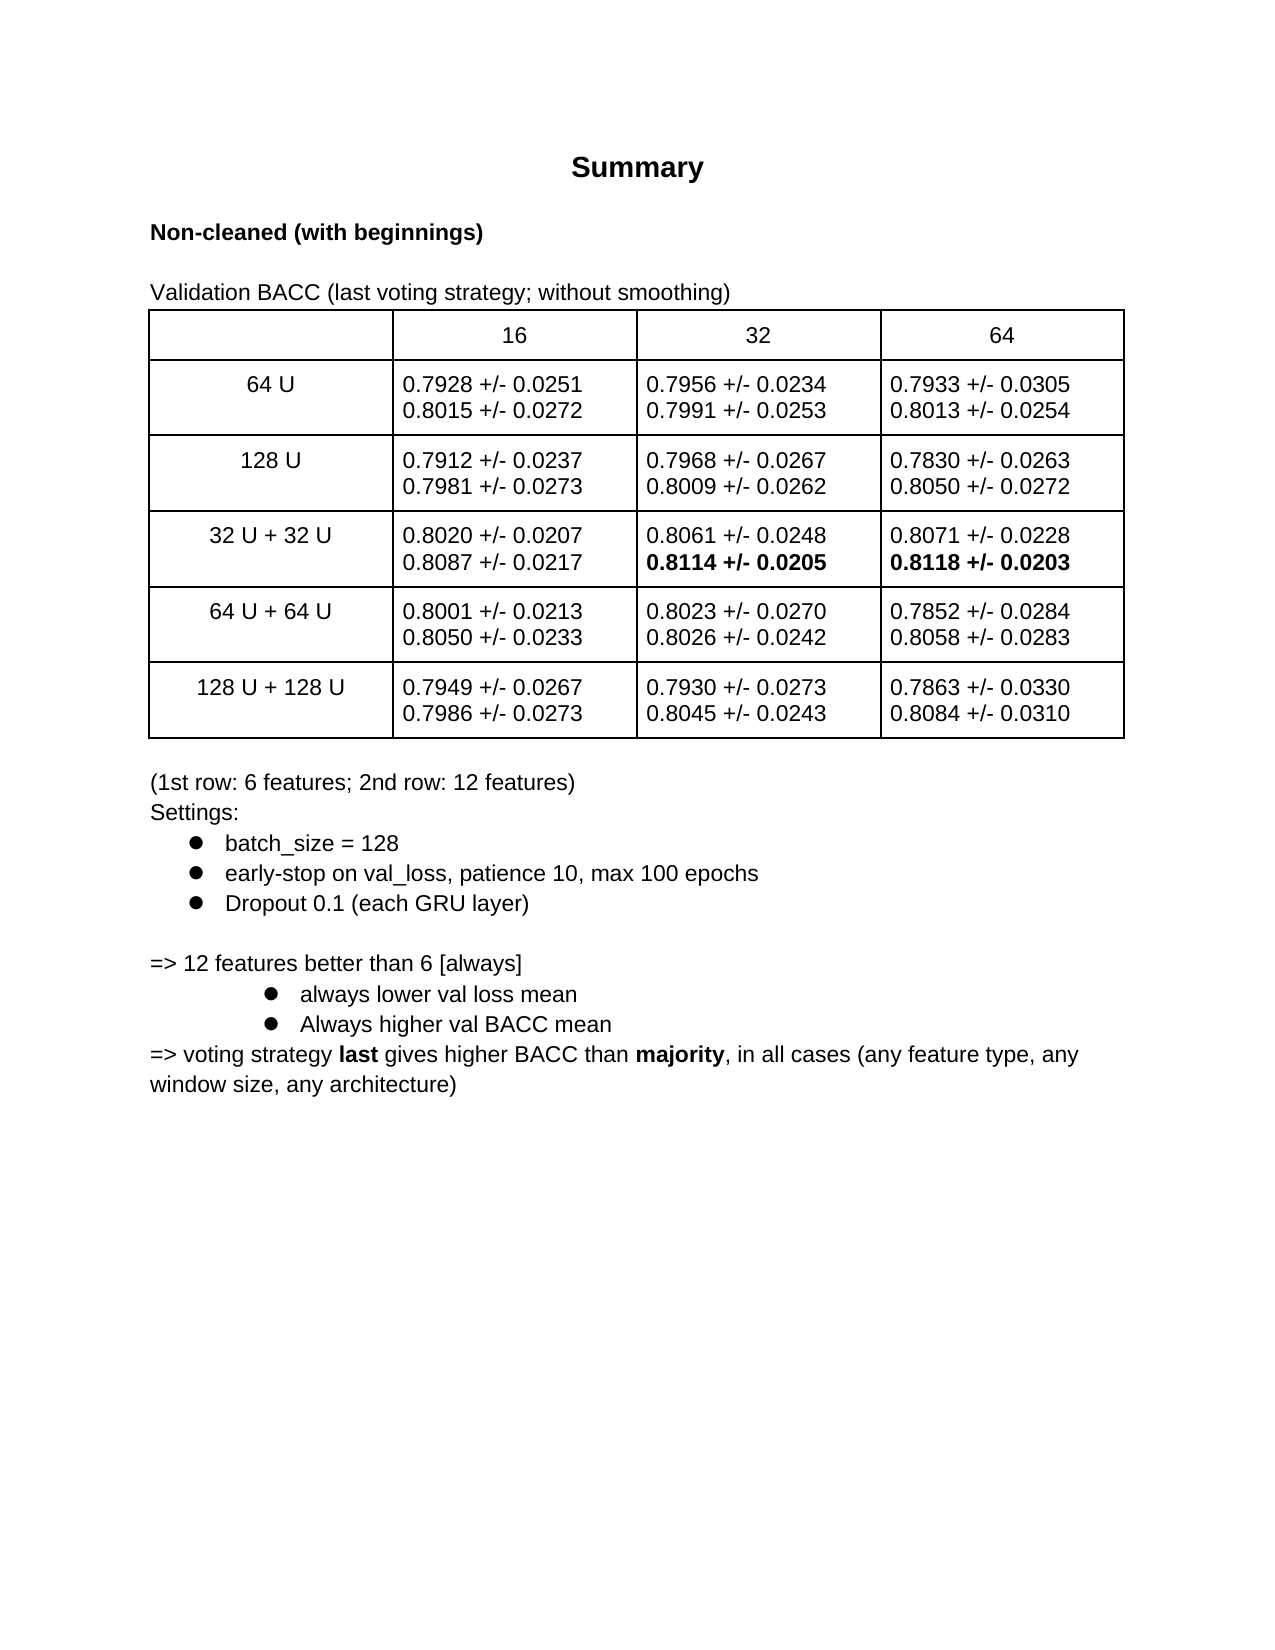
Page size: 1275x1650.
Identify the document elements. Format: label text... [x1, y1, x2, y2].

table_cell 0.8061 +/- 0.0248 0.8114 +/- 0.0205 [638, 512, 880, 586]
list always lower val loss mean [262, 981, 1125, 1007]
table_cell 0.7949 +/- 0.0267 0.7986 +/- 0.0273 [394, 663, 636, 737]
text (1st row: 6 features; 2nd row: 12 features) [150, 769, 1125, 795]
table_cell 0.7933 +/- 0.0305 0.8013 +/- 0.0254 [882, 361, 1123, 434]
table_cell 0.7852 +/- 0.0284 0.8058 +/- 0.0283 [882, 588, 1123, 661]
list Always higher val BACC mean [262, 1011, 1125, 1037]
list batch_size = 128 [187, 829, 1125, 856]
table_cell 0.8071 +/- 0.0228 0.8118 +/- 0.0203 [882, 512, 1123, 586]
text Settings: [150, 799, 1125, 826]
list early-stop on val_loss, patience 10, max 100 epochs [187, 860, 1125, 886]
table_cell 0.7928 +/- 0.0251 0.8015 +/- 0.0272 [394, 361, 636, 434]
table_header 16 [394, 311, 636, 359]
table_cell 0.8020 +/- 0.0207 0.8087 +/- 0.0217 [394, 512, 636, 586]
table_cell 0.7956 +/- 0.0234 0.7991 +/- 0.0253 [638, 361, 880, 434]
table_cell 0.8023 +/- 0.0270 0.8026 +/- 0.0242 [638, 588, 880, 661]
table_cell 0.7830 +/- 0.0263 0.8050 +/- 0.0272 [882, 436, 1123, 510]
text => 12 features better than 6 [always] [150, 950, 1125, 977]
list Dropout 0.1 (each GRU layer) [187, 890, 1125, 916]
table_cell 64 U [150, 361, 392, 434]
table_cell 64 U + 64 U [150, 588, 392, 661]
text Summary [150, 150, 1125, 183]
table_header 32 [638, 311, 880, 359]
table_header 64 [882, 311, 1123, 359]
text Validation BACC (last voting strategy; without smoothing) [150, 279, 1125, 306]
table_cell 0.7968 +/- 0.0267 0.8009 +/- 0.0262 [638, 436, 880, 510]
text Non-cleaned (with beginnings) [150, 219, 1125, 245]
table_cell 0.7930 +/- 0.0273 0.8045 +/- 0.0243 [638, 663, 880, 737]
table_cell 0.7863 +/- 0.0330 0.8084 +/- 0.0310 [882, 663, 1123, 737]
table_cell 128 U + 128 U [150, 663, 392, 737]
table_header [150, 311, 392, 359]
table_cell 32 U + 32 U [150, 512, 392, 586]
table_cell 0.8001 +/- 0.0213 0.8050 +/- 0.0233 [394, 588, 636, 661]
text => voting strategy last gives higher BACC than majority, in all cases (any feature type, any window size, any architecture) [150, 1041, 1125, 1097]
table_cell 0.7912 +/- 0.0237 0.7981 +/- 0.0273 [394, 436, 636, 510]
table_cell 128 U [150, 436, 392, 510]
